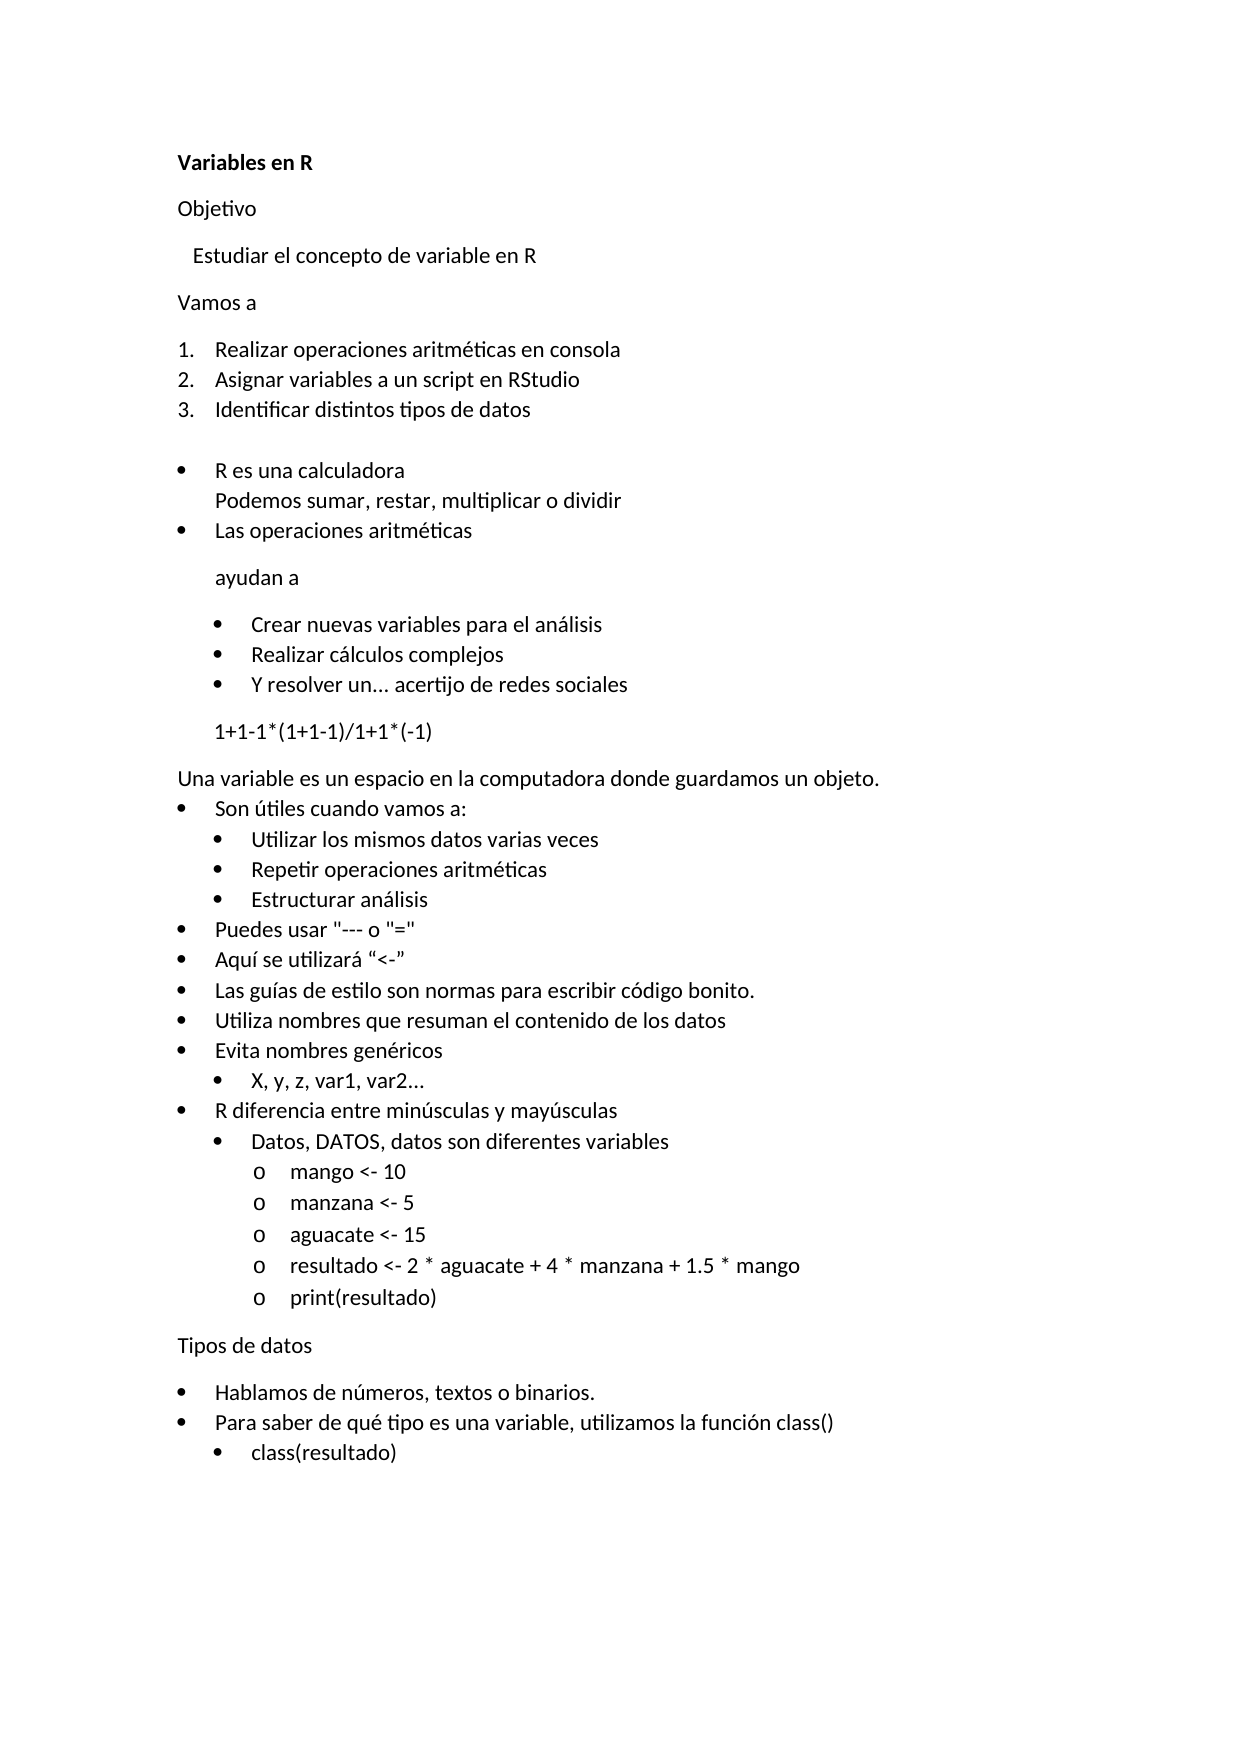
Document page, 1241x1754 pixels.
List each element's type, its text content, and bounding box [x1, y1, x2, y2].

list Las operaciones aritméticas [177, 516, 1063, 544]
list Son útiles cuando vamos a: [177, 794, 1063, 822]
list Hablamos de números, textos o binarios. [177, 1378, 1063, 1406]
list R es una calculadora [177, 456, 1063, 484]
list Asignar variables a un script en RStudio [177, 365, 1063, 393]
list Realizar cálculos complejos [213, 640, 1063, 668]
text Estudiar el concepto de variable en R [177, 241, 1063, 269]
list manzana <- 5 [252, 1188, 1063, 1218]
list Datos, DATOS, datos son diferentes variables [213, 1127, 1063, 1155]
list Realizar operaciones aritméticas en consola [177, 335, 1063, 363]
list aguacate <- 15 [252, 1220, 1063, 1249]
list Las guías de estilo son normas para escribir código bonito. [177, 976, 1063, 1004]
list Identificar distintos tipos de datos [177, 396, 1063, 423]
text Vamos a [177, 288, 1063, 316]
text 1+1-1*(1+1-1)/1+1*(-1) [213, 717, 1063, 745]
list Para saber de qué tipo es una variable, utilizamos la función class() [177, 1408, 1063, 1436]
list Y resolver un... acertijo de redes sociales [213, 671, 1063, 698]
list X, y, z, var1, var2... [213, 1066, 1063, 1094]
list mango <- 10 [252, 1157, 1063, 1186]
text Una variable es un espacio en la computadora donde guardamos un objeto. [177, 764, 1063, 792]
list Evita nombres genéricos [177, 1036, 1063, 1064]
list Podemos sumar, restar, multiplicar o dividir [215, 486, 1063, 514]
list Puedes usar "--- o "=" [177, 915, 1063, 943]
list Crear nuevas variables para el análisis [213, 610, 1063, 638]
list resultado <- 2 * aguacate + 4 * manzana + 1.5 * mango [252, 1251, 1063, 1281]
list Utiliza nombres que resuman el contenido de los datos [177, 1006, 1063, 1034]
list Aquí se utilizará “<-” [177, 946, 1063, 973]
list Utilizar los mismos datos varias veces [213, 825, 1063, 853]
list Repetir operaciones aritméticas [213, 855, 1063, 883]
list print(resultado) [252, 1283, 1063, 1312]
text Objetivo [177, 194, 1063, 222]
text Tipos de datos [177, 1331, 1063, 1359]
list R diferencia entre minúsculas y mayúsculas [177, 1097, 1063, 1124]
text Variables en R [177, 148, 1063, 176]
list Estructurar análisis [213, 885, 1063, 913]
list class(resultado) [213, 1438, 1063, 1466]
text ayudan a [177, 563, 1063, 591]
